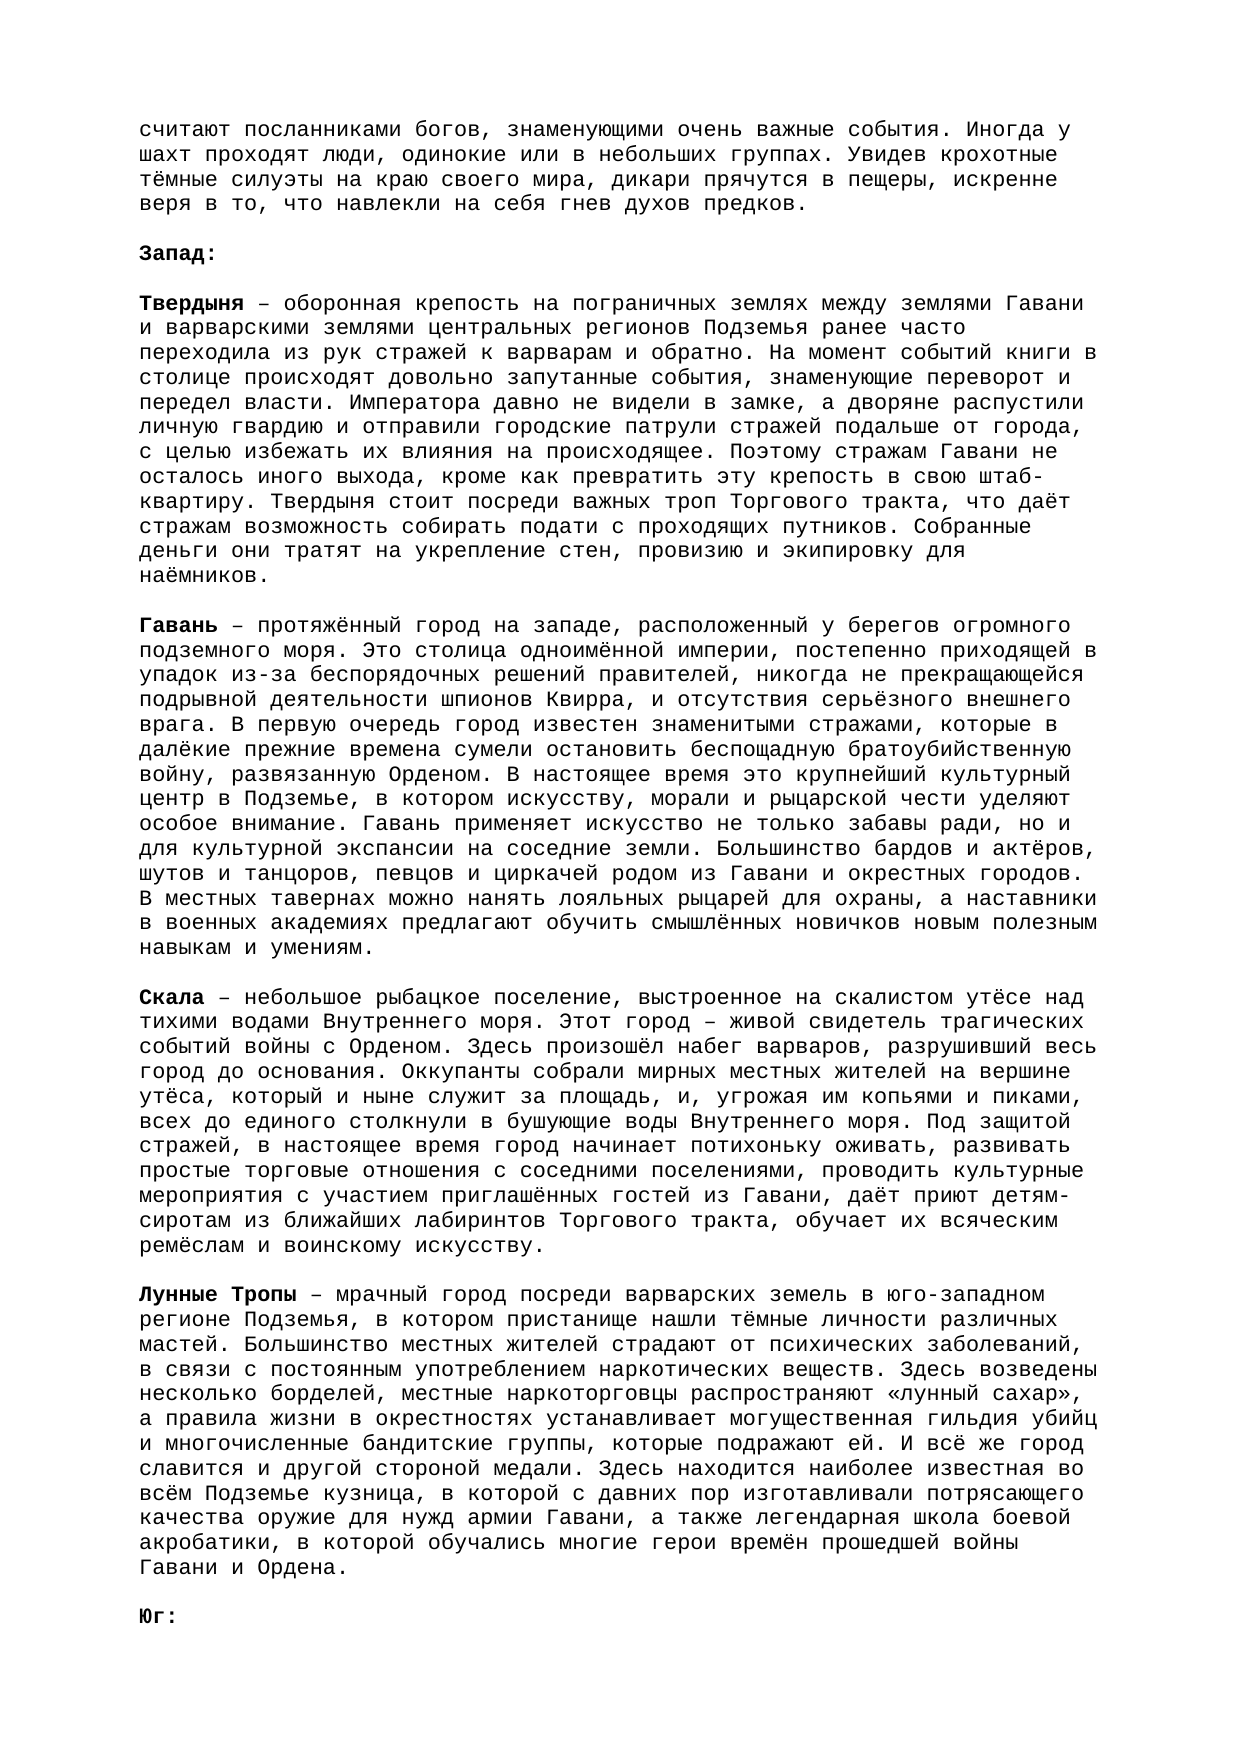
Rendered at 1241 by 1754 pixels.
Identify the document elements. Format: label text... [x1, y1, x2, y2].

text Лунные Тропы – мрачный город посреди варварских земель в юго-западном регионе Подземья, в котором пристанище нашли тёмные личности различных мастей. Большинство местных жителей страдают от психических заболеваний, в связи с постоянным употреблением наркотических веществ. Здесь возведены несколько борделей, местные наркоторговцы распространяют «лунный сахар», а правила жизни в окрестностях устанавливает могущественная гильдия убийц и многочисленные бандитские группы, которые подражают ей. И всё же город славится и другой стороной медали. Здесь находится наиболее известная во всём Подземье кузница, в которой с давних пор изготавливали потрясающего качества оружие для нужд армии Гавани, а также легендарная школа боевой акробатики, в которой обучались многие герои времён прошедшей войны Гавани и Ордена. [139, 1283, 1101, 1581]
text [139, 118, 1101, 217]
text Запад: [139, 242, 1101, 267]
text Твердыня – оборонная крепость на пограничных землях между землями Гавани и варварскими землями центральных регионов Подземья ранее часто переходила из рук стражей к варварам и обратно. На момент событий книги в столице происходят довольно запутанные события, знаменующие переворот и передел власти. Императора давно не видели в замке, а дворяне распустили личную гвардию и отправили городские патрули стражей подальше от города, с целью избежать их влияния на происходящее. Поэтому стражам Гавани не осталось иного выхода, кроме как превратить эту крепость в свою штаб-квартиру. Твердыня стоит посреди важных троп Торгового тракта, что даёт стражам возможность собирать подати с проходящих путников. Собранные деньги они тратят на укрепление стен, провизию и экипировку для наёмников. [139, 292, 1101, 589]
text Скала – небольшое рыбацкое поселение, выстроенное на скалистом утёсе над тихими водами Внутреннего моря. Этот город – живой свидетель трагических событий войны с Орденом. Здесь произошёл набег варваров, разрушивший весь город до основания. Оккупанты собрали мирных местных жителей на вершине утёса, который и ныне служит за площадь, и, угрожая им копьями и пиками, всех до единого столкнули в бушующие воды Внутреннего моря. Под защитой стражей, в настоящее время город начинает потихоньку оживать, развивать простые торговые отношения с соседними поселениями, проводить культурные мероприятия с участием приглашённых гостей из Гавани, даёт приют детям-сиротам из ближайших лабиринтов Торгового тракта, обучает их всяческим ремёслам и воинскому искусству. [139, 986, 1101, 1258]
text Гавань – протяжённый город на западе, расположенный у берегов огромного подземного моря. Это столица одноимённой империи, постепенно приходящей в упадок из-за беспорядочных решений правителей, никогда не прекращающейся подрывной деятельности шпионов Квирра, и отсутствия серьёзного внешнего врага. В первую очередь город известен знаменитыми стражами, которые в далёкие прежние времена сумели остановить беспощадную братоубийственную войну, развязанную Орденом. В настоящее время это крупнейший культурный центр в Подземье, в котором искусству, морали и рыцарской чести уделяют особое внимание. Гавань применяет искусство не только забавы ради, но и для культурной экспансии на соседние земли. Большинство бардов и актёров, шутов и танцоров, певцов и циркачей родом из Гавани и окрестных городов. В местных тавернах можно нанять лояльных рыцарей для охраны, а наставники в военных академиях предлагают обучить смышлённых новичков новым полезным навыкам и умениям. [139, 614, 1101, 961]
text Юг: [139, 1606, 1101, 1630]
